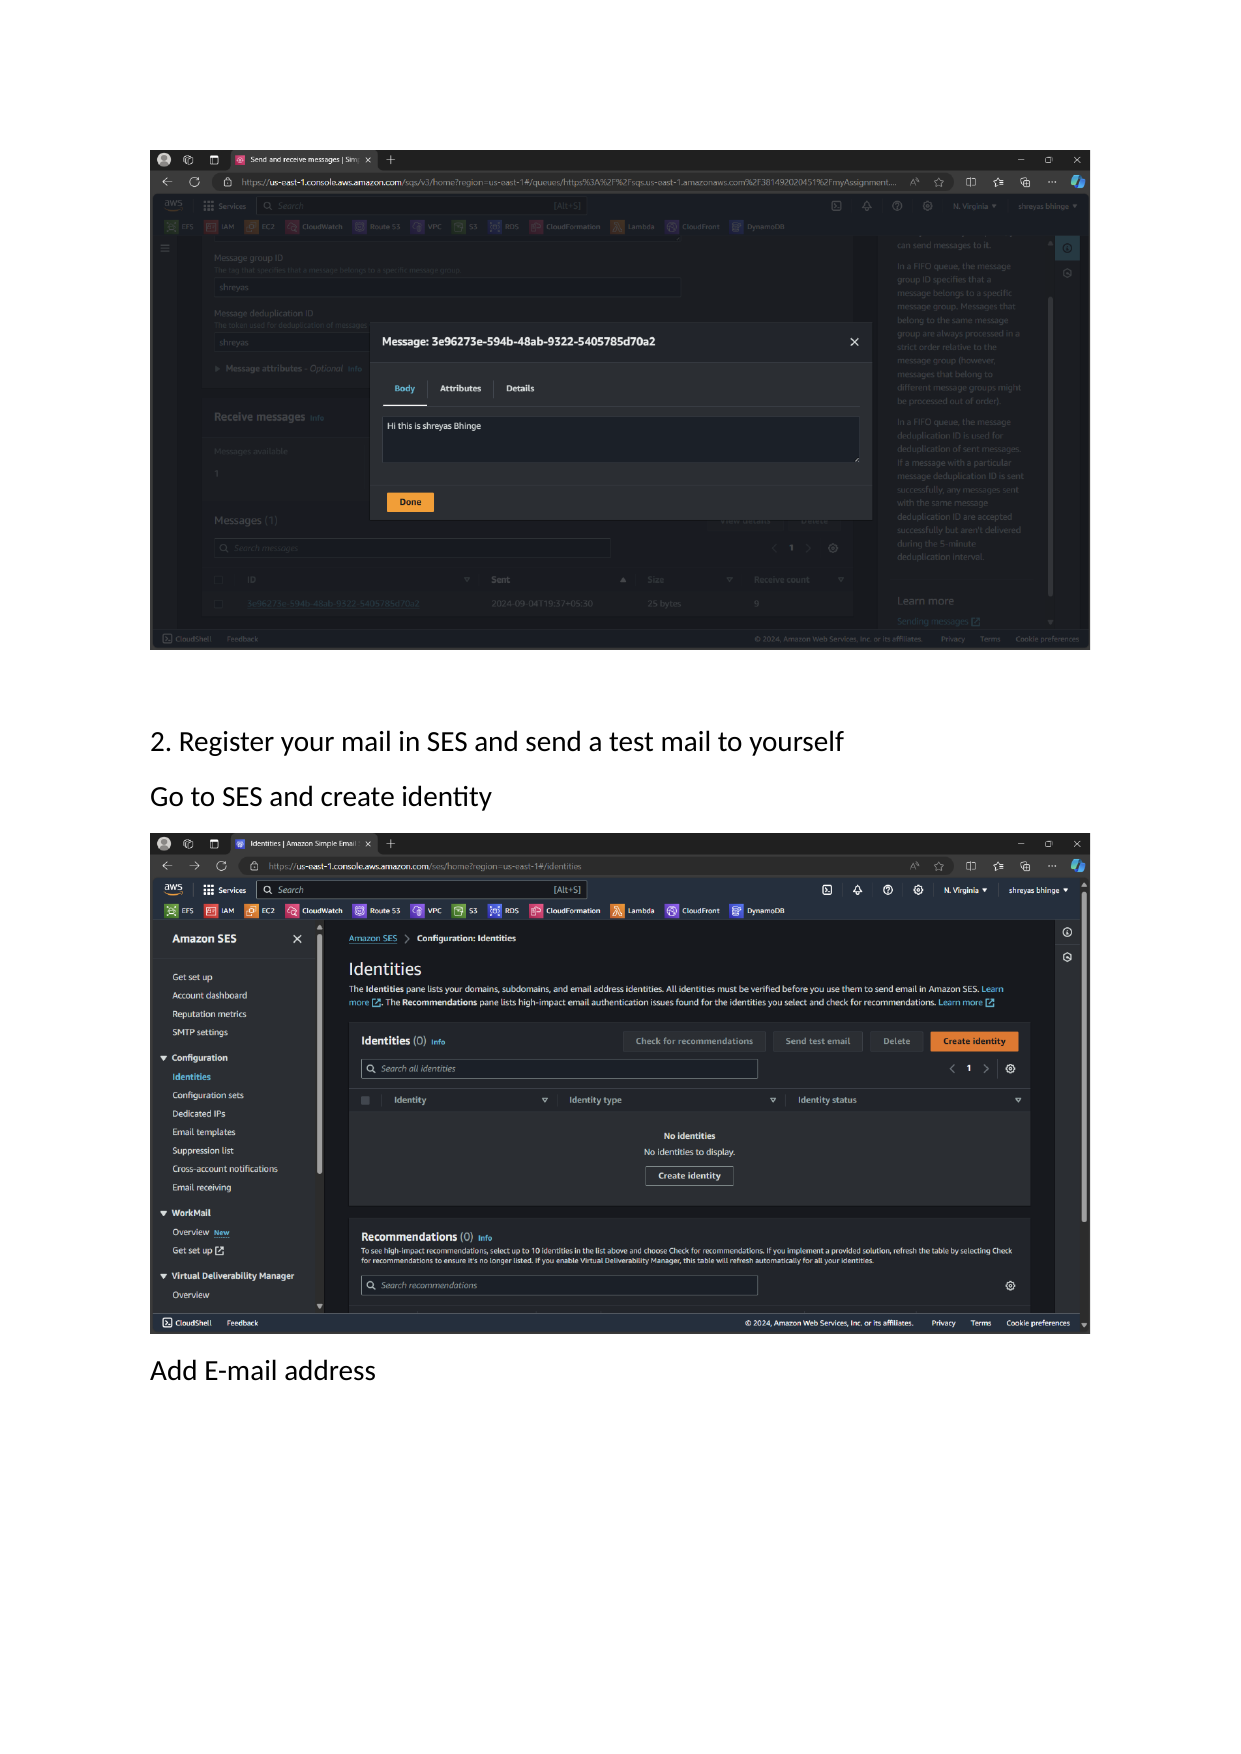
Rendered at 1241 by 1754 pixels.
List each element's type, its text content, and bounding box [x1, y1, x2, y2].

text Add E-mail address [150, 1352, 1090, 1388]
text 2. Register your mail in SES and send a test mail to yourself [150, 723, 1090, 759]
picture [150, 833, 1091, 1334]
picture [150, 150, 1091, 650]
text Go to SES and create identity [150, 778, 1090, 814]
